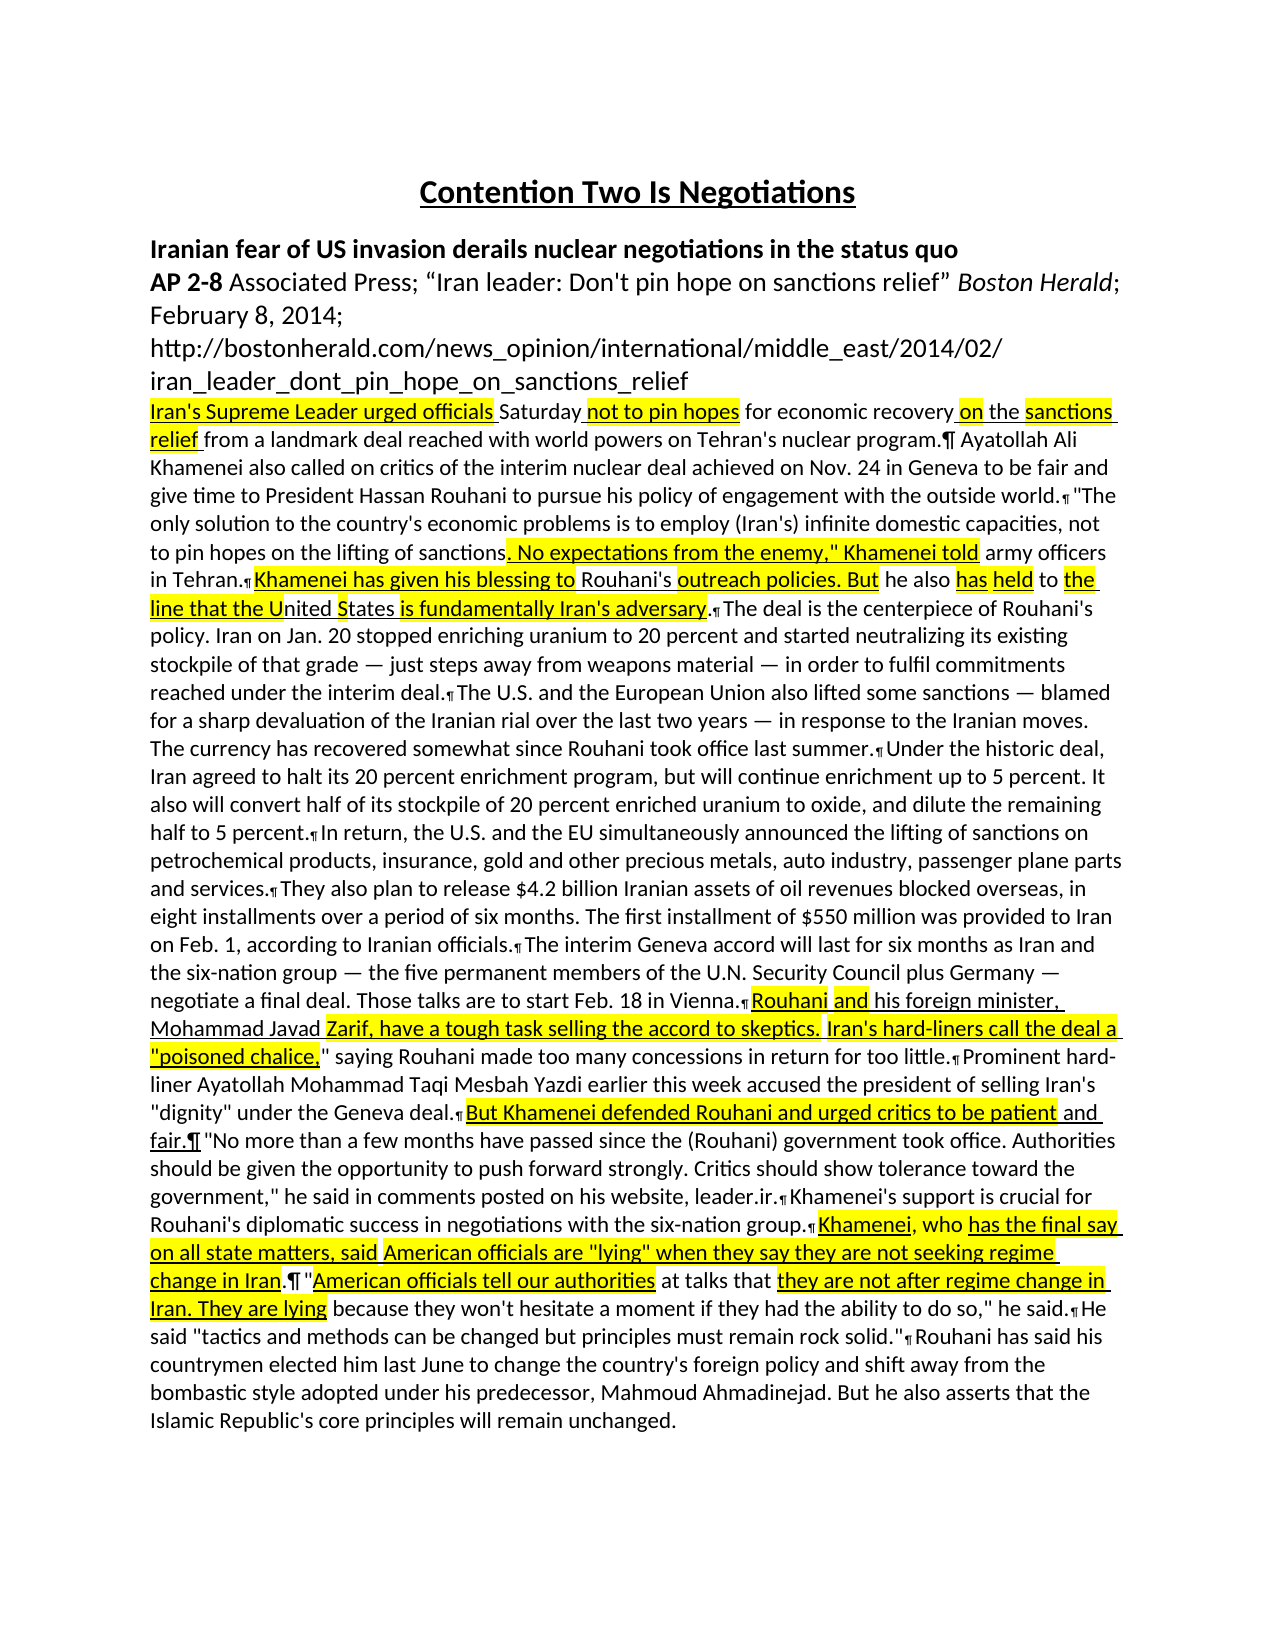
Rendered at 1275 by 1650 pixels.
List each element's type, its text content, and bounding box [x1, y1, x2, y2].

text AP 2-8 Associated Press; “Iran leader: Don't pin hope on sanctions relief” Boston Herald; February 8, 2014; http://bostonherald.com/news_opinion/international/middle_east/2014/02/iran_leader_dont_pin_hope_on_sanctions_relief [150, 265, 1125, 397]
subtitle Iranian fear of US invasion derails nuclear negotiations in the status quo [150, 232, 1125, 265]
text Iran's Supreme Leader urged officials Saturday not to pin hopes for economic recovery on the sanctions relief from a landmark deal reached with world powers on Tehran's nuclear program.¶ Ayatollah Ali Khamenei also called on critics of the interim nuclear deal achieved on Nov. 24 in Geneva to be fair and give time to President Hassan Rouhani to pursue his policy of engagement with the outside world.¶ "The only solution to the country's economic problems is to employ (Iran's) infinite domestic capacities, not to pin hopes on the lifting of sanctions. No expectations from the enemy," Khamenei told army officers in Tehran.¶ Khamenei has given his blessing to Rouhani's outreach policies. But he also has held to the line that the United States is fundamentally Iran's adversary.¶ The deal is the centerpiece of Rouhani's policy. Iran on Jan. 20 stopped enriching uranium to 20 percent and started neutralizing its existing stockpile of that grade — just steps away from weapons material — in order to fulfil commitments reached under the interim deal.¶ The U.S. and the European Union also lifted some sanctions — blamed for a sharp devaluation of the Iranian rial over the last two years — in response to the Iranian moves. The currency has recovered somewhat since Rouhani took office last summer.¶ Under the historic deal, Iran agreed to halt its 20 percent enrichment program, but will continue enrichment up to 5 percent. It also will convert half of its stockpile of 20 percent enriched uranium to oxide, and dilute the remaining half to 5 percent.¶ In return, the U.S. and the EU simultaneously announced the lifting of sanctions on petrochemical products, insurance, gold and other precious metals, auto industry, passenger plane parts and services.¶ They also plan to release $4.2 billion Iranian assets of oil revenues blocked overseas, in eight installments over a period of six months. The first installment of $550 million was provided to Iran on Feb. 1, according to Iranian officials.¶ The interim Geneva accord will last for six months as Iran and the six-nation group — the five permanent members of the U.N. Security Council plus Germany — negotiate a final deal. Those talks are to start Feb. 18 in Vienna.¶ Rouhani and his foreign minister, Mohammad Javad Zarif, have a tough task selling the accord to skeptics. Iran's hard-liners call the deal a "poisoned chalice," saying Rouhani made too many concessions in return for too little.¶ Prominent hard-liner Ayatollah Mohammad Taqi Mesbah Yazdi earlier this week accused the president of selling Iran's "dignity" under the Geneva deal.¶ But Khamenei defended Rouhani and urged critics to be patient and fair.¶ "No more than a few months have passed since the (Rouhani) government took office. Authorities should be given the opportunity to push forward strongly. Critics should show tolerance toward the government," he said in comments posted on his website, leader.ir.¶ Khamenei's support is crucial for Rouhani's diplomatic success in negotiations with the six-nation group.¶ Khamenei, who has the final say on all state matters, said American officials are "lying" when they say they are not seeking regime change in Iran.¶ "American officials tell our authorities at talks that they are not after regime change in Iran. They are lying because they won't hesitate a moment if they had the ability to do so," he said.¶ He said "tactics and methods can be changed but principles must remain rock solid."¶ Rouhani has said his countrymen elected him last June to change the country's foreign policy and shift away from the bombastic style adopted under his predecessor, Mahmoud Ahmadinejad. But he also asserts that the Islamic Republic's core principles will remain unchanged. [150, 397, 1125, 1434]
subtitle Contention Two Is Negotiations [150, 171, 1125, 212]
